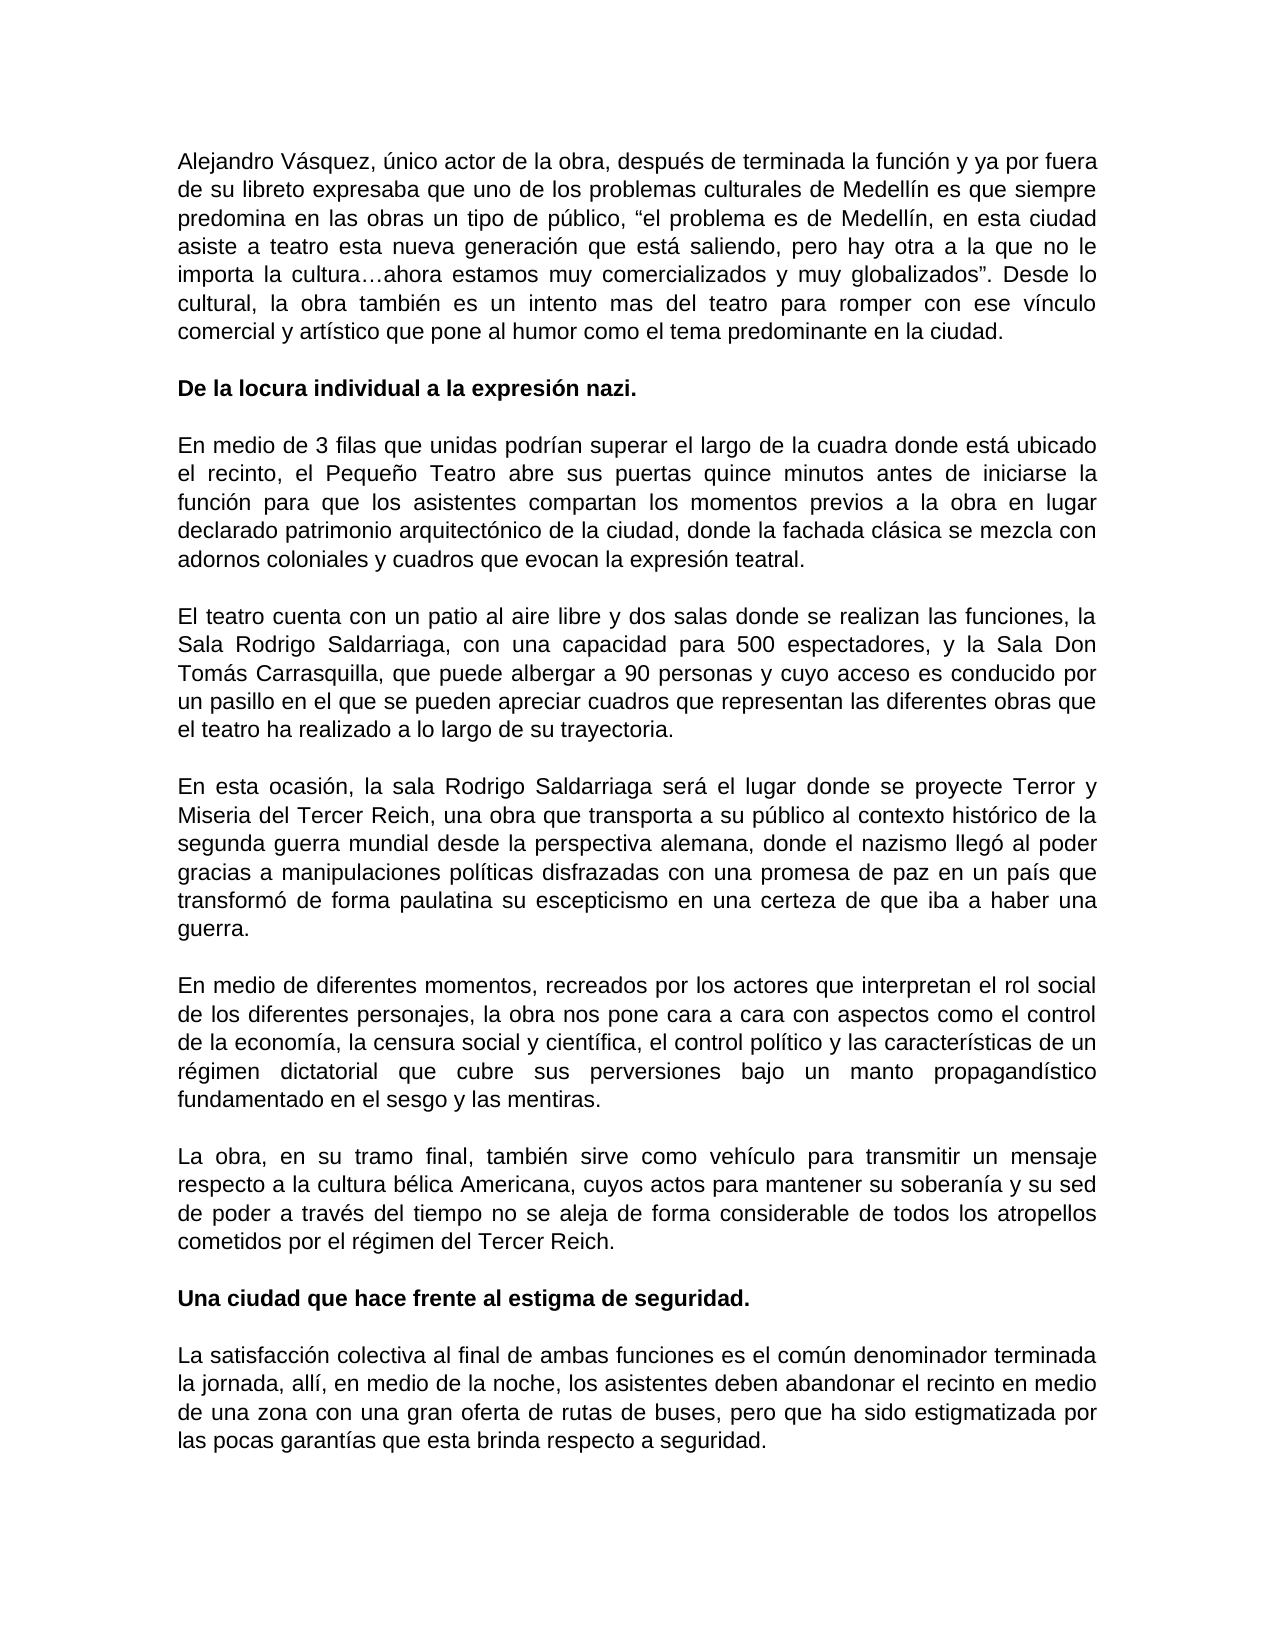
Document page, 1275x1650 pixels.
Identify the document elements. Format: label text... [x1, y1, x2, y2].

text En medio de 3 filas que unidas podrían superar el largo de la cuadra donde está ubicado el recinto, el Pequeño Teatro abre sus puertas quince minutos antes de iniciarse la función para que los asistentes compartan los momentos previos a la obra en lugar declarado patrimonio arquitectónico de la ciudad, donde la fachada clásica se mezcla con adornos coloniales y cuadros que evocan la expresión teatral. [177, 432, 1098, 572]
text La satisfacción colectiva al final de ambas funciones es el común denominador terminada la jornada, allí, en medio de la noche, los asistentes deben abandonar el recinto en medio de una zona con una gran oferta de rutas de buses, pero que ha sido estigmatizada por las pocas garantías que esta brinda respecto a seguridad. [177, 1342, 1098, 1454]
text En esta ocasión, la sala Rodrigo Saldarriaga será el lugar donde se proyecte Terror y Miseria del Tercer Reich, una obra que transporta a su público al contexto histórico de la segunda guerra mundial desde la perspectiva alemana, donde el nazismo llegó al poder gracias a manipulaciones políticas disfrazadas con una promesa de paz en un país que transformó de forma paulatina su escepticismo en una certeza de que iba a haber una guerra. [177, 773, 1098, 942]
text El teatro cuenta con un patio al aire libre y dos salas donde se realizan las funciones, la Sala Rodrigo Saldarriaga, con una capacidad para 500 espectadores, y la Sala Don Tomás Carrasquilla, que puede albergar a 90 personas y cuyo acceso es conducido por un pasillo en el que se pueden apreciar cuadros que representan las diferentes obras que el teatro ha realizado a lo largo de su trayectoria. [177, 603, 1098, 743]
text La obra, en su tramo final, también sirve como vehículo para transmitir un mensaje respecto a la cultura bélica Americana, cuyos actos para mantener su soberanía y su sed de poder a través del tiempo no se aleja de forma considerable de todos los atropellos cometidos por el régimen del Tercer Reich. [177, 1143, 1098, 1254]
text De la locura individual a la expresión nazi. [177, 375, 1098, 401]
text En medio de diferentes momentos, recreados por los actores que interpretan el rol social de los diferentes personajes, la obra nos pone cara a cara con aspectos como el control de la economía, la censura social y científica, el control político y las características de un régimen dictatorial que cubre sus perversiones bajo un manto propagandístico fundamentado en el sesgo y las mentiras. [177, 972, 1098, 1112]
text Alejandro Vásquez, único actor de la obra, después de terminada la función y ya por fuera de su libreto expresaba que uno de los problemas culturales de Medellín es que siempre predomina en las obras un tipo de público, “el problema es de Medellín, en esta ciudad asiste a teatro esta nueva generación que está saliendo, pero hay otra a la que no le importa la cultura…ahora estamos muy comercializados y muy globalizados”. Desde lo cultural, la obra también es un intento mas del teatro para romper con ese vínculo comercial y artístico que pone al humor como el tema predominante en la ciudad. [177, 148, 1098, 344]
text Una ciudad que hace frente al estigma de seguridad. [177, 1285, 1098, 1311]
